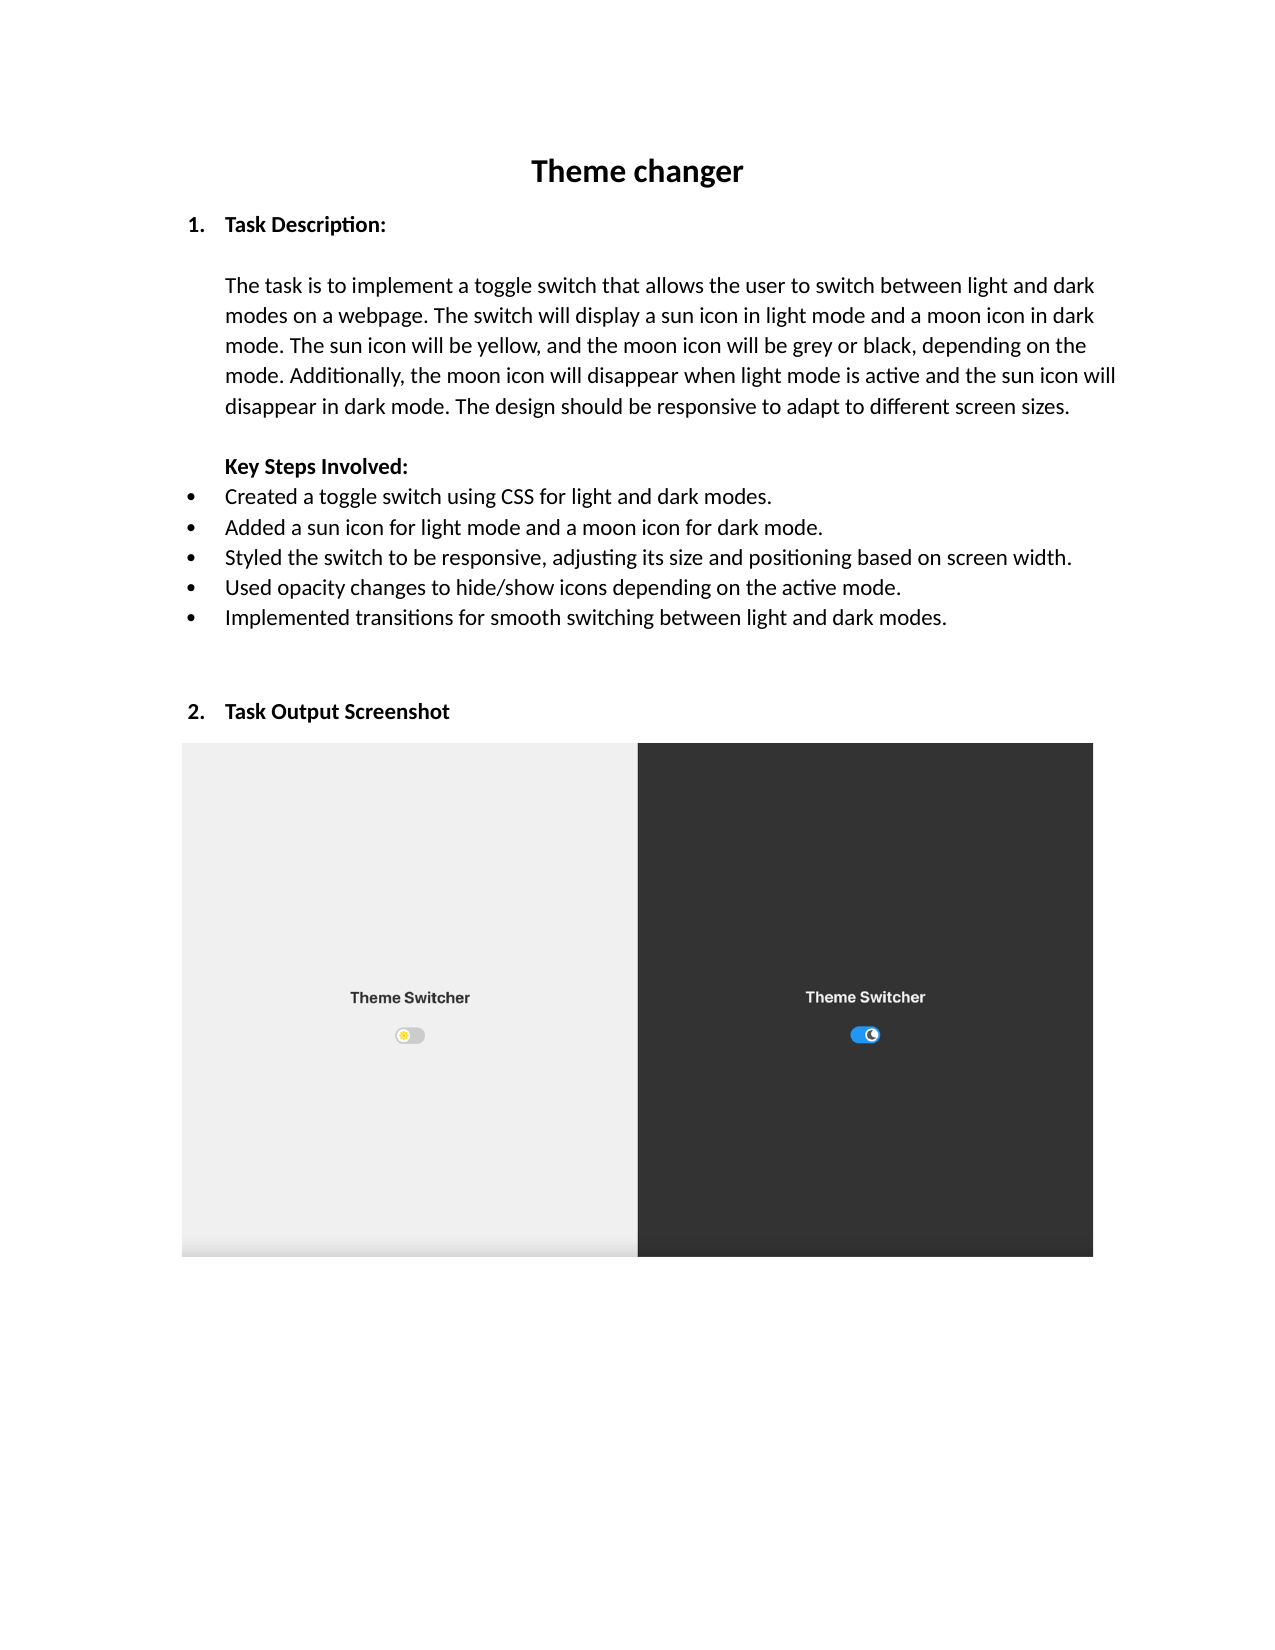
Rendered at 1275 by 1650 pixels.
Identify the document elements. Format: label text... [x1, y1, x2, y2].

text Theme changer [150, 150, 1125, 191]
list Key Steps Involved: [225, 452, 1125, 480]
list Styled the switch to be responsive, adjusting its size and positioning based on screen width. [187, 543, 1125, 571]
list Used opacity changes to hide/show icons depending on the active mode. [187, 573, 1125, 601]
list Task Output Screenshot [187, 697, 1125, 725]
list Implemented transitions for smooth switching between light and dark modes. [187, 603, 1125, 631]
list Task Description: [187, 211, 1125, 239]
picture [181, 743, 1094, 1257]
list Added a sun icon for light mode and a moon icon for dark mode. [187, 513, 1125, 541]
list The task is to implement a toggle switch that allows the user to switch between light and dark modes on a webpage. The switch will display a sun icon in light mode and a moon icon in dark mode. The sun icon will be yellow, and the moon icon will be grey or black, depending on the mode. Additionally, the moon icon will disappear when light mode is active and the sun icon will disappear in dark mode. The design should be responsive to adapt to different screen sizes. [225, 271, 1125, 420]
list Created a toggle switch using CSS for light and dark modes. [187, 482, 1125, 511]
